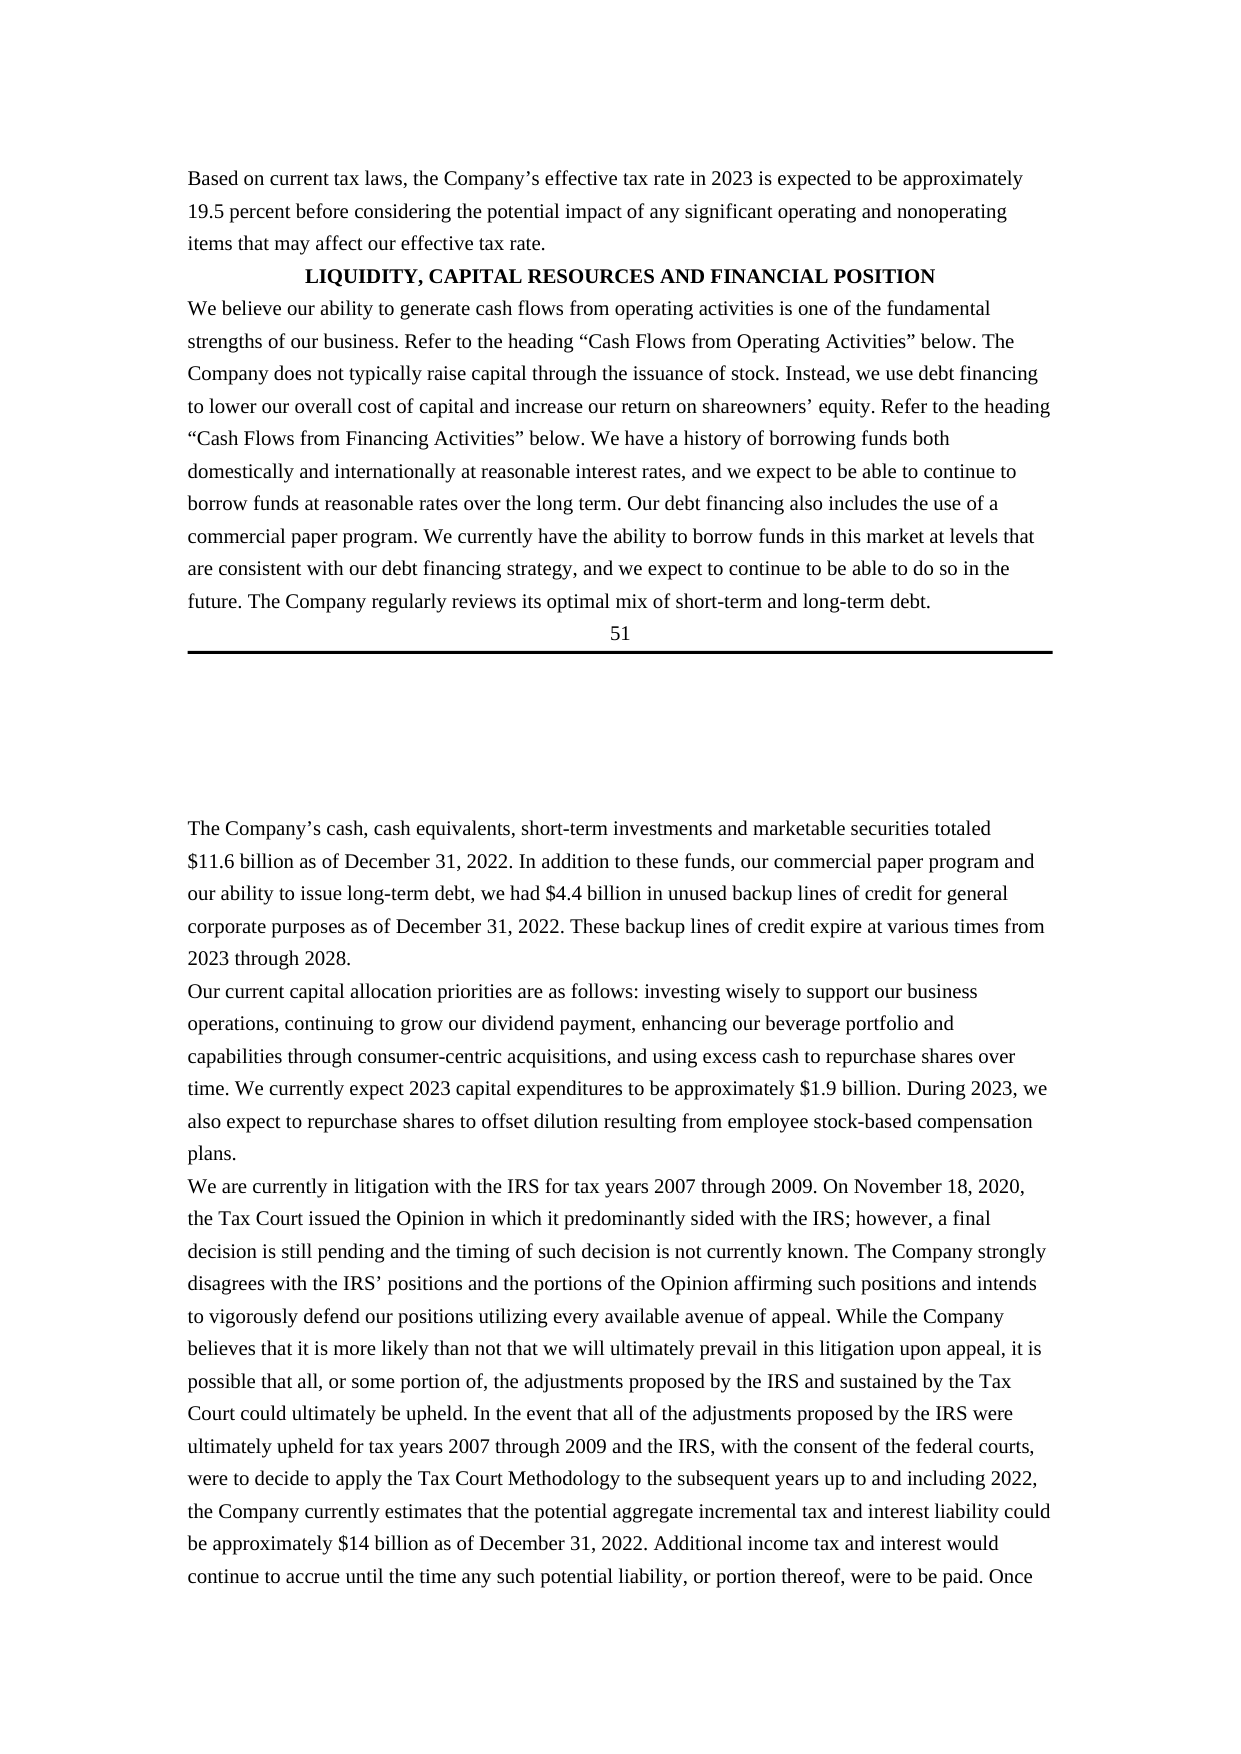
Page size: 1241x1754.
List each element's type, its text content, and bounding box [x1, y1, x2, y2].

text Our current capital allocation priorities are as follows: investing wisely to support our business operations, continuing to grow our dividend payment, enhancing our beverage portfolio and capabilities through consumer-centric acquisitions, and using excess cash to repurchase shares over time. We currently expect 2023 capital expenditures to be approximately $1.9 billion. During 2023, we also expect to repurchase shares to offset dilution resulting from employee stock-based compensation plans. [187, 974, 1053, 1169]
text 51 [187, 617, 1053, 649]
text The Company’s cash, cash equivalents, short-term investments and marketable securities totaled $11.6 billion as of December 31, 2022. In addition to these funds, our commercial paper program and our ability to issue long-term debt, we had $4.4 billion in unused backup lines of credit for general corporate purposes as of December 31, 2022. These backup lines of credit expire at various times from 2023 through 2028. [187, 812, 1053, 974]
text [187, 1169, 1053, 1592]
text Based on current tax laws, the Company’s effective tax rate in 2023 is expected to be approximately 19.5 percent before considering the potential impact of any significant operating and nonoperating items that may affect our effective tax rate. [187, 162, 1053, 259]
text LIQUIDITY, CAPITAL RESOURCES AND FINANCIAL POSITION [187, 259, 1053, 292]
text We believe our ability to generate cash flows from operating activities is one of the fundamental strengths of our business. Refer to the heading “Cash Flows from Operating Activities” below. The Company does not typically raise capital through the issuance of stock. Instead, we use debt financing to lower our overall cost of capital and increase our return on shareowners’ equity. Refer to the heading “Cash Flows from Financing Activities” below. We have a history of borrowing funds both domestically and internationally at reasonable interest rates, and we expect to be able to continue to borrow funds at reasonable rates over the long term. Our debt financing also includes the use of a commercial paper program. We currently have the ability to borrow funds in this market at levels that are consistent with our debt financing strategy, and we expect to continue to be able to do so in the future. The Company regularly reviews its optimal mix of short-term and long-term debt. [187, 292, 1053, 617]
